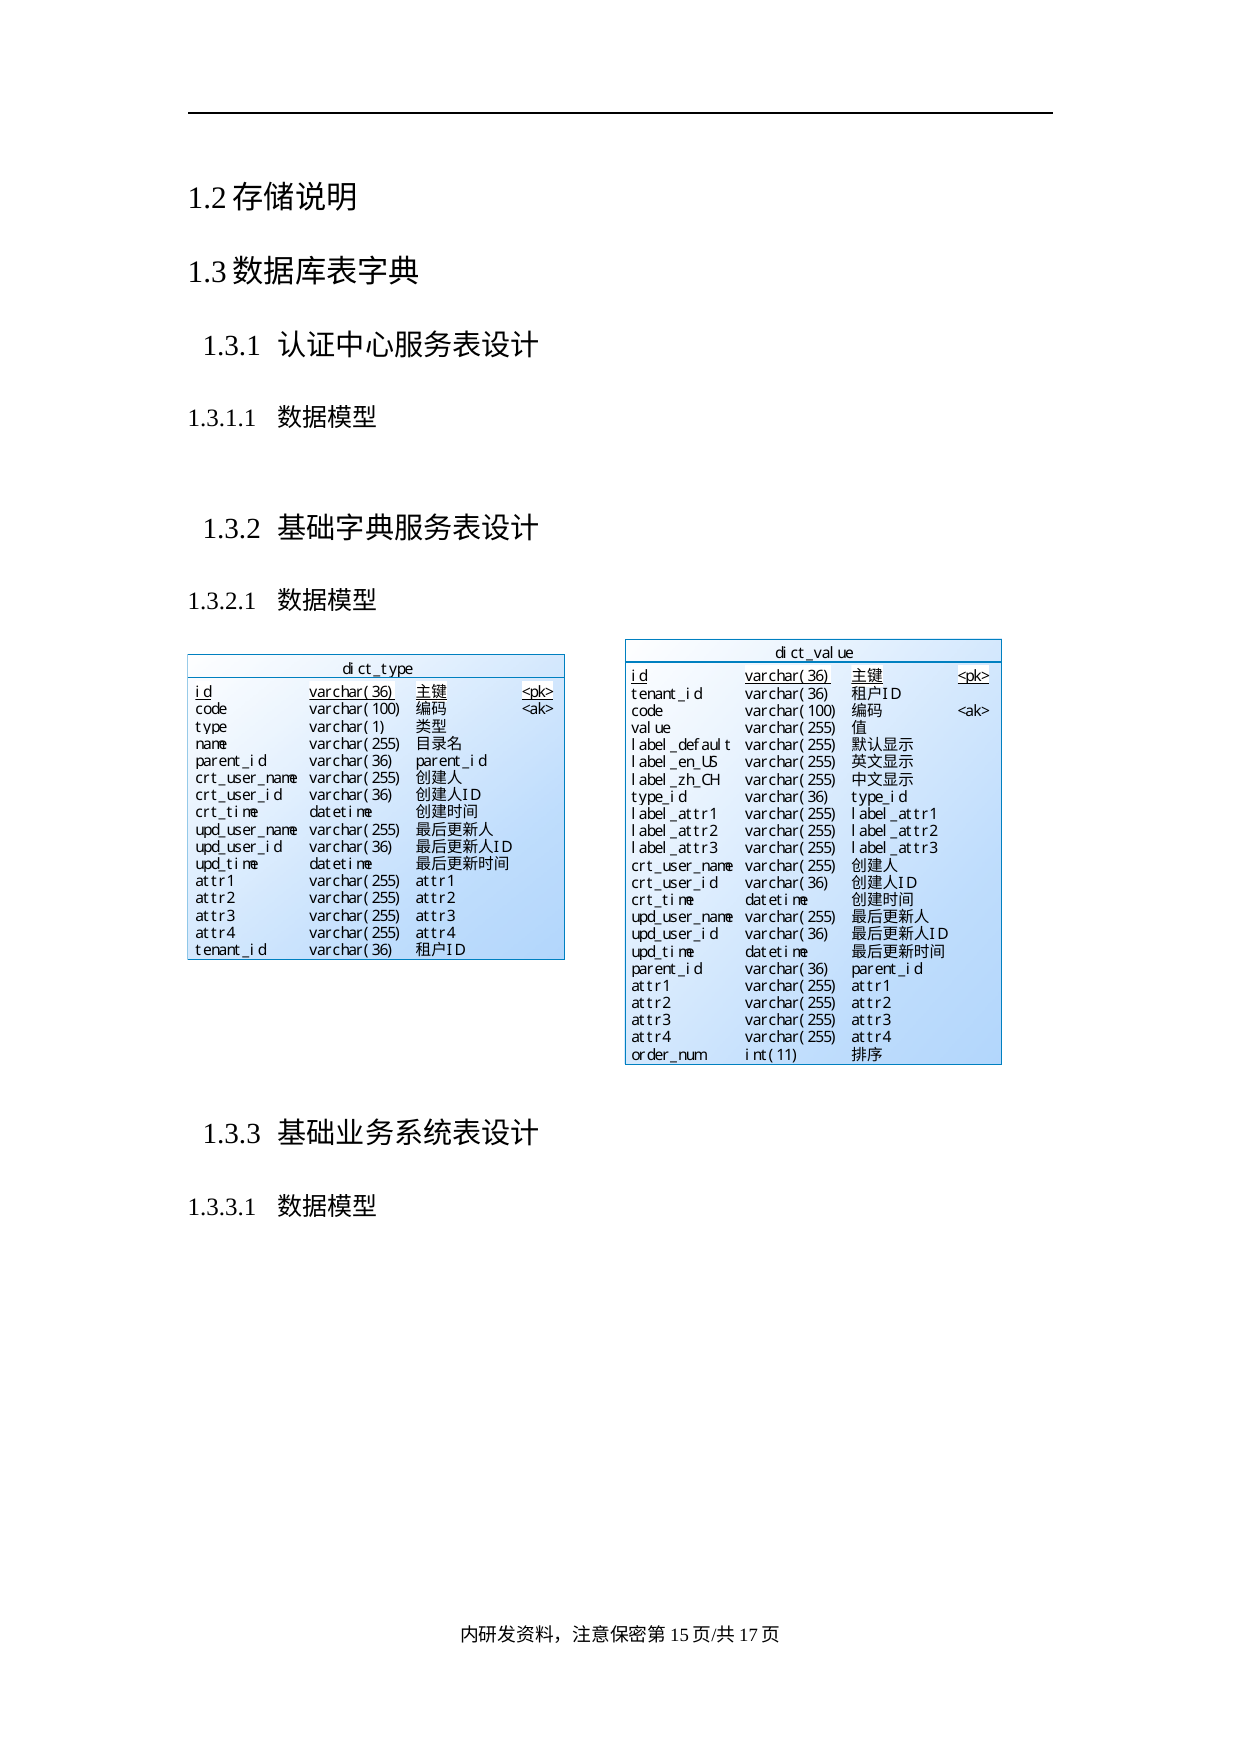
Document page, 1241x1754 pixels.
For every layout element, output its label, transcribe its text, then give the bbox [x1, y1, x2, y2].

subtitle 数据库表字典 [187, 236, 1053, 301]
subtitle 基础字典服务表设计 [202, 493, 1053, 558]
subtitle 数据模型 [187, 566, 1053, 631]
subtitle 数据模型 [187, 383, 1053, 448]
subtitle 数据模型 [187, 1172, 1053, 1237]
subtitle 基础业务系统表设计 [202, 1099, 1053, 1164]
subtitle 存储说明 [187, 162, 1053, 227]
subtitle 认证中心服务表设计 [202, 310, 1053, 375]
